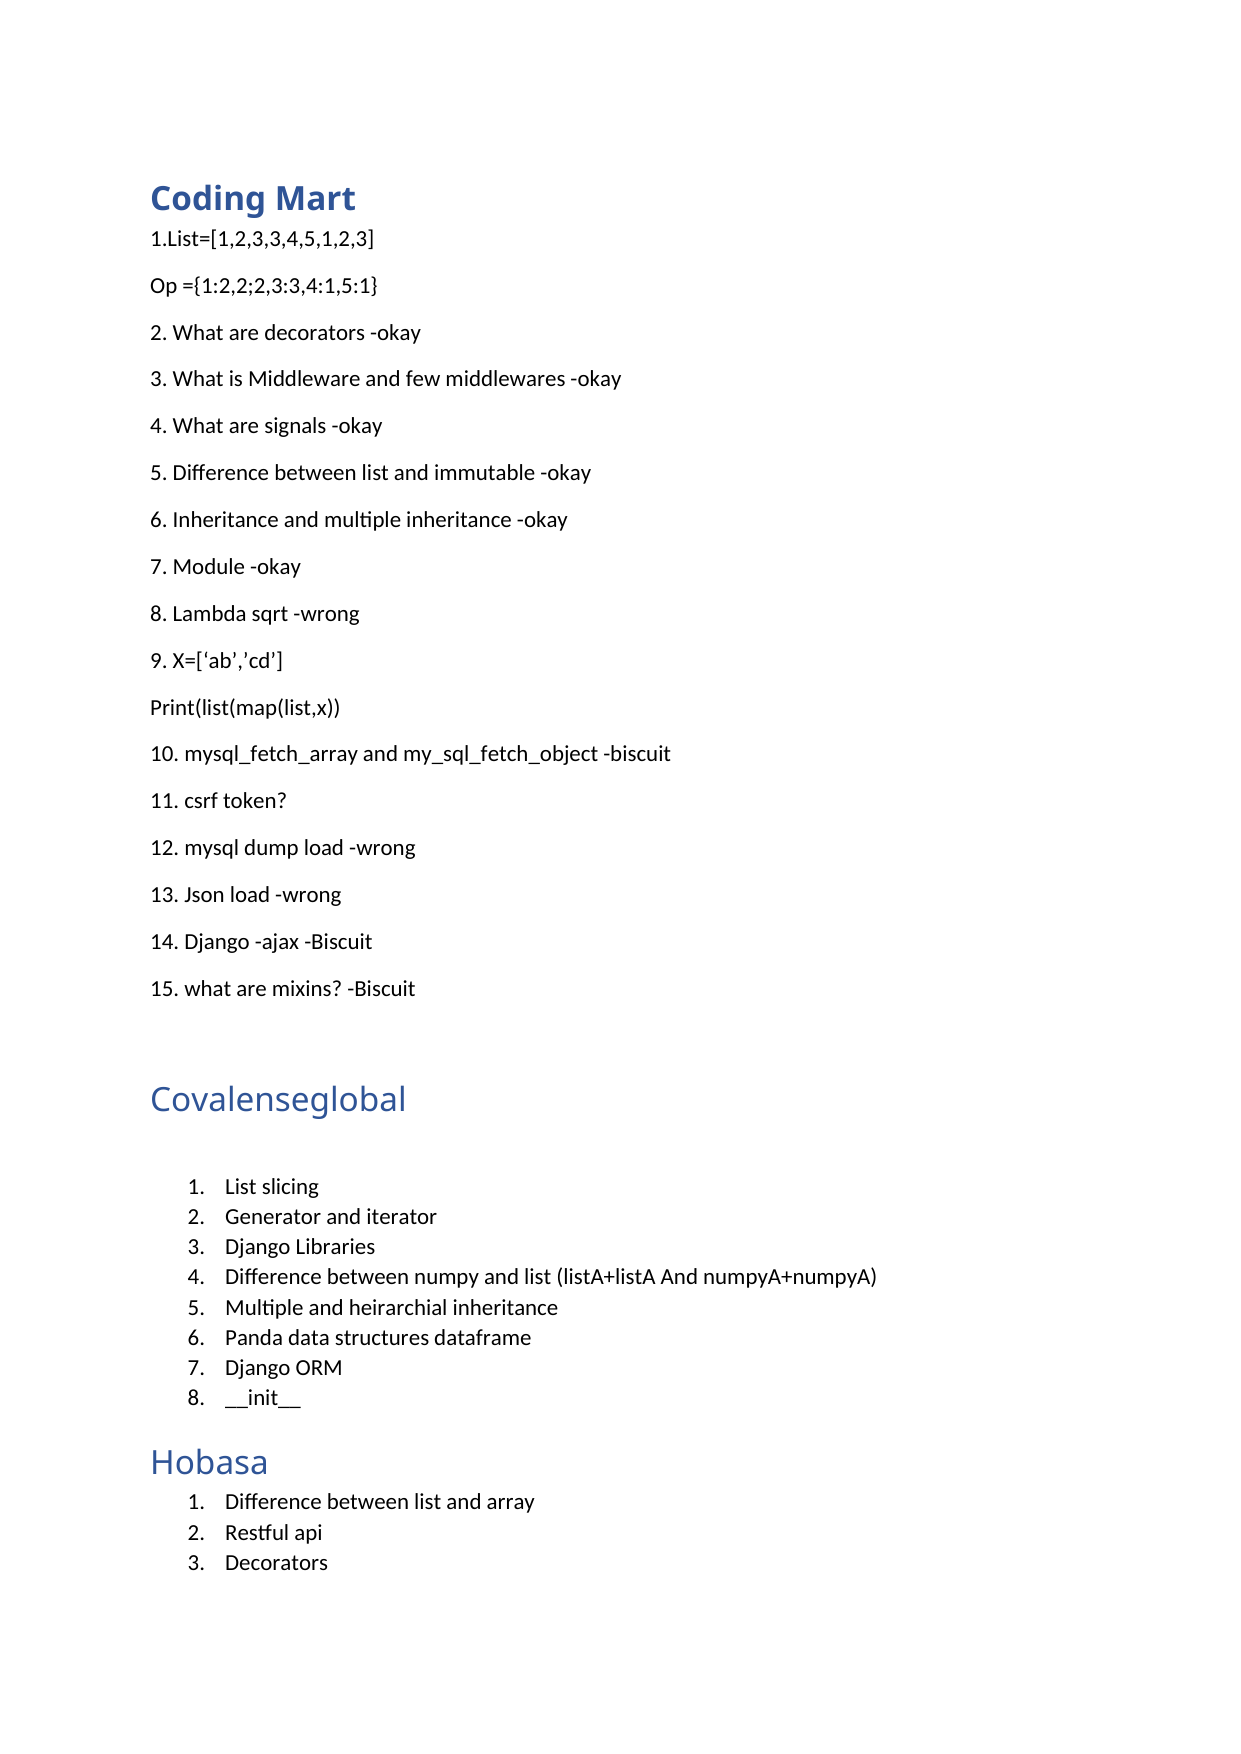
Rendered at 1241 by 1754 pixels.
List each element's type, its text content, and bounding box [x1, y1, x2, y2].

list Django ORM [187, 1353, 1090, 1381]
text 1.List=[1,2,3,3,4,5,1,2,3] [150, 224, 1090, 252]
list Difference between numpy and list (listA+listA And numpyA+numpyA) [187, 1262, 1090, 1291]
list Decorators [187, 1548, 1090, 1576]
subtitle Hobasa [150, 1438, 1090, 1484]
list __init__ [187, 1383, 1090, 1411]
subtitle Covalenseglobal [150, 1076, 1090, 1121]
list Django Libraries [187, 1232, 1090, 1260]
list Restful api [187, 1518, 1090, 1546]
subtitle Coding Mart [150, 175, 1090, 220]
text 6. Inheritance and multiple inheritance -okay [150, 505, 1090, 533]
text 10. mysql_fetch_array and my_sql_fetch_object -biscuit [150, 739, 1090, 768]
text 11. csrf token? [150, 786, 1090, 814]
text 3. What is Middleware and few middlewares -okay [150, 364, 1090, 393]
text 4. What are signals -okay [150, 411, 1090, 439]
list Generator and iterator [187, 1202, 1090, 1230]
list Difference between list and array [187, 1487, 1090, 1516]
list Panda data structures dataframe [187, 1323, 1090, 1351]
text Print(list(map(list,x)) [150, 693, 1090, 721]
text 7. Module -okay [150, 552, 1090, 580]
text Op ={1:2,2;2,3:3,4:1,5:1} [150, 271, 1090, 299]
text 15. what are mixins? -Biscuit [150, 974, 1090, 1002]
text 2. What are decorators -okay [150, 318, 1090, 346]
text 8. Lambda sqrt -wrong [150, 599, 1090, 627]
text 5. Difference between list and immutable -okay [150, 458, 1090, 486]
list Multiple and heirarchial inheritance [187, 1293, 1090, 1321]
text 12. mysql dump load -wrong [150, 833, 1090, 861]
text 14. Django -ajax -Biscuit [150, 927, 1090, 955]
text 13. Json load -wrong [150, 880, 1090, 908]
list List slicing [187, 1172, 1090, 1200]
text 9. X=[‘ab’,’cd’] [150, 646, 1090, 674]
